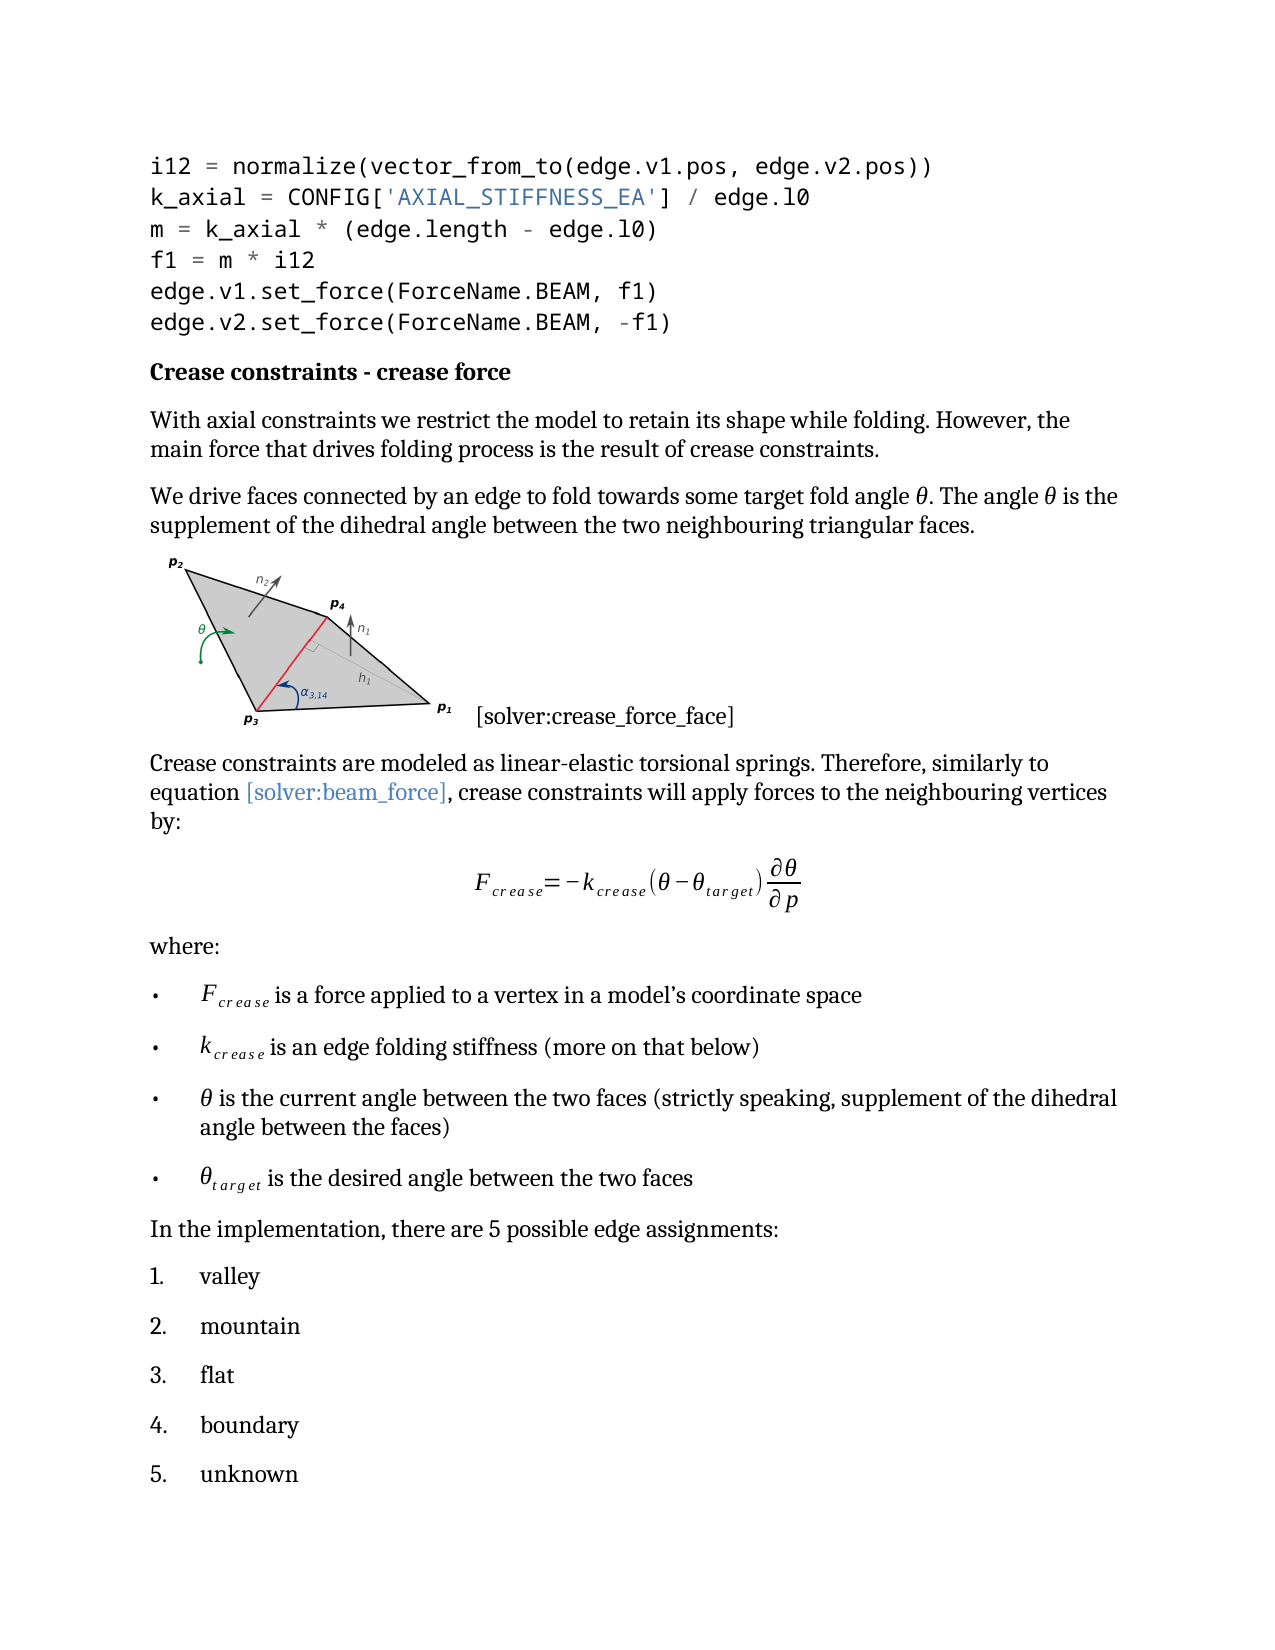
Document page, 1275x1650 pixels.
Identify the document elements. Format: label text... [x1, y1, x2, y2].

text Crease constraints - crease force [150, 358, 1125, 387]
list is the desired angle between the two faces [150, 1162, 1125, 1194]
text Crease constraints are modeled as linear-elastic torsional springs. Therefore, similarly to equation [solver:beam_force], crease constraints will apply forces to the neighbouring vertices by: [150, 749, 1125, 836]
text We drive faces connected by an edge to fold towards some target fold angle . The angle is the supplement of the dihedral angle between the two neighbouring triangular faces. [150, 482, 1125, 539]
text In the implementation, there are 5 possible edge assignments: [150, 1214, 1125, 1243]
text i12 = normalize(vector_from_to(edge.v1.pos, edge.v2.pos)) k_axial = CONFIG['AXIAL_STIFFNESS_EA'] / edge.l0 m = k_axial * (edge.length - edge.l0) f1 = m * i12 edge.v1.set_force(ForceName.BEAM, f1) edge.v2.set_force(ForceName.BEAM, -f1) [150, 150, 1125, 337]
list flat [150, 1361, 1125, 1390]
list is an edge folding stiffness (more on that below) [150, 1032, 1125, 1063]
list boundary [150, 1411, 1125, 1439]
picture [168, 558, 451, 725]
list unknown [150, 1460, 1125, 1489]
list mountain [150, 1312, 1125, 1340]
list is a force applied to a vertex in a model’s coordinate space [150, 979, 1125, 1011]
list valley [150, 1262, 1125, 1291]
text With axial constraints we restrict the model to retain its shape while folding. However, the main force that drives folding process is the result of crease constraints. [150, 406, 1125, 463]
list is the current angle between the two faces (strictly speaking, supplement of the dihedral angle between the faces) [150, 1084, 1125, 1141]
text where: [150, 932, 1125, 961]
